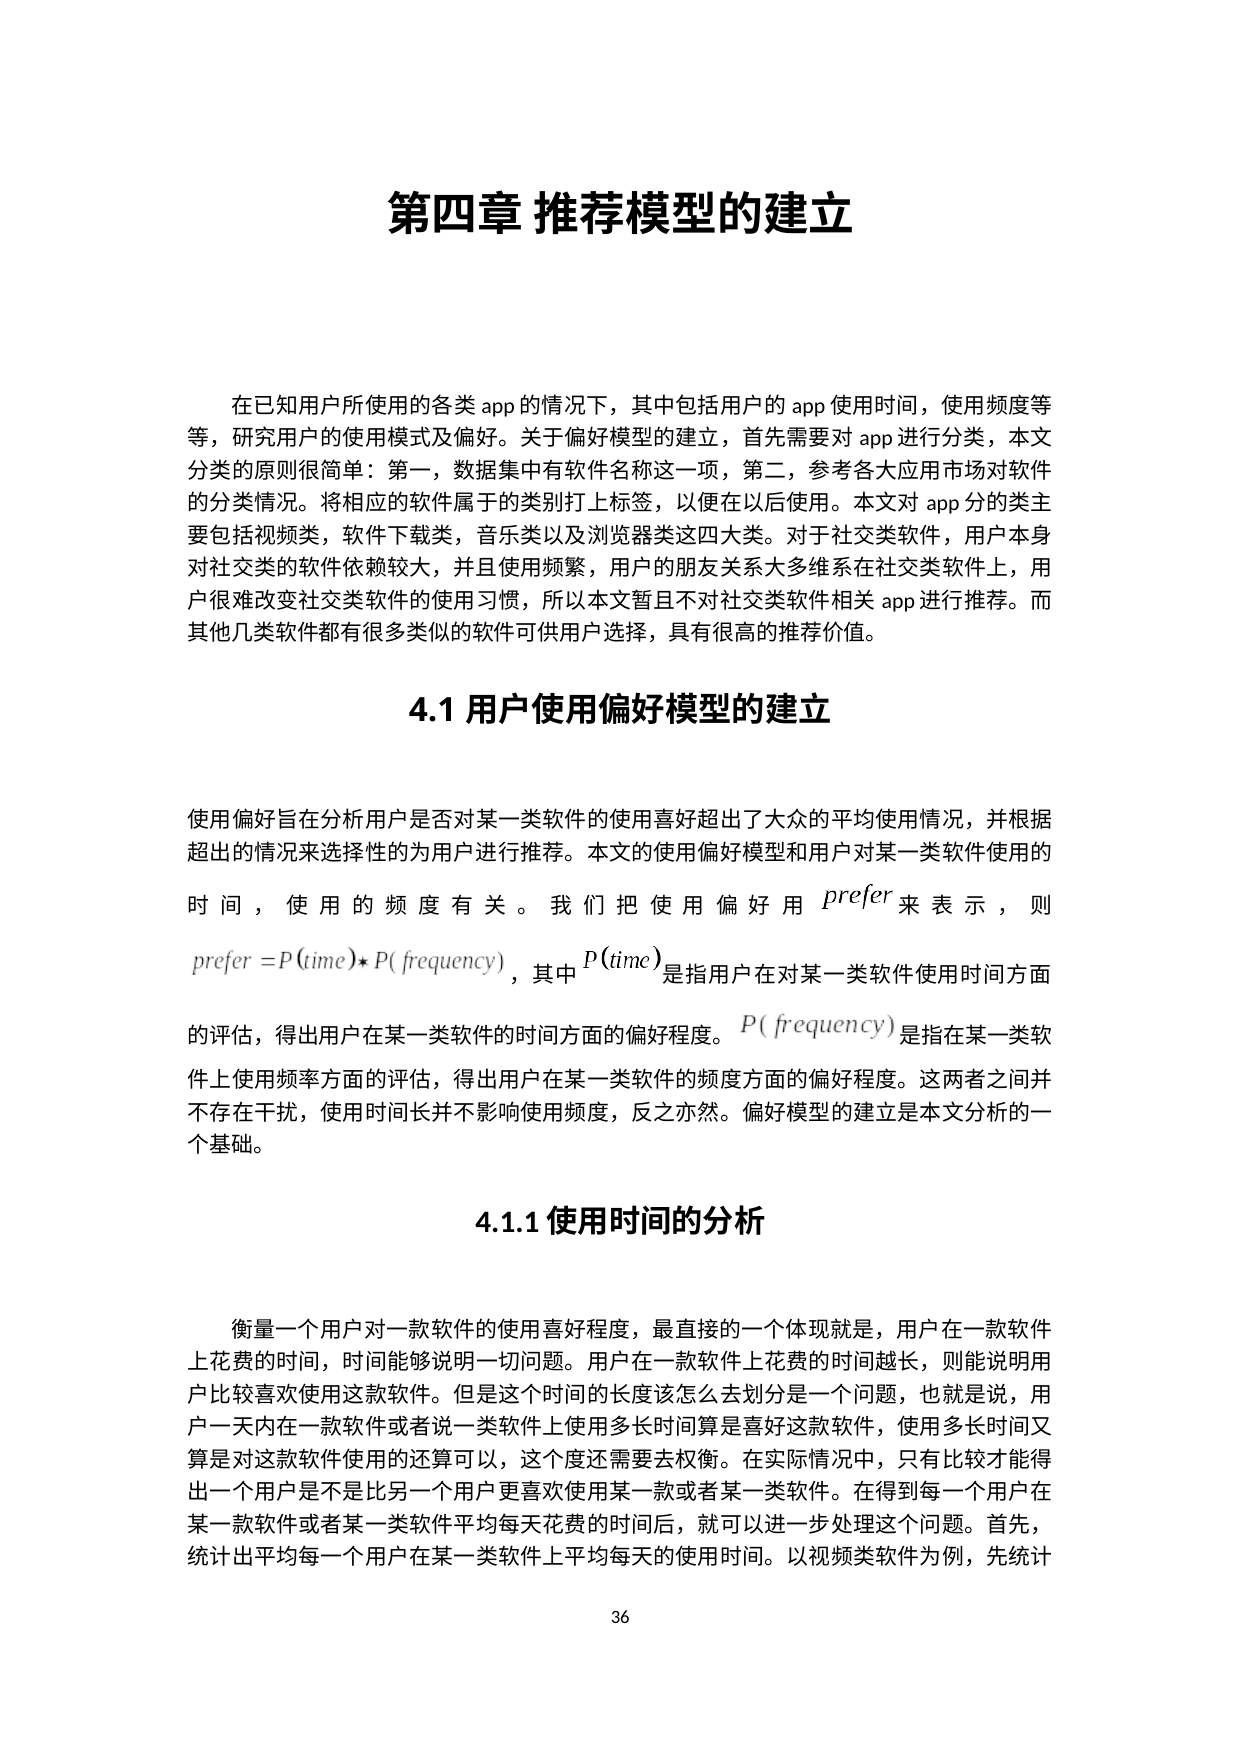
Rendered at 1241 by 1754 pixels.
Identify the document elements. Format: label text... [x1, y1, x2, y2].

subtitle 4.1 用户使用偏好模型的建立 [187, 674, 1053, 739]
subtitle 第四章 推荐模型的建立 [187, 162, 1053, 259]
text 使用偏好旨在分析用户是否对某一类软件的使用喜好超出了大众的平均使用情况，并根据超出的情况来选择性的为用户进行推荐。本文的使用偏好模型和用户对某一类软件使用的时间，使用的频度有关。我们把使用偏好用来表示，则，其中是指用户在对某一类软件使用时间方面的评估，得出用户在某一类软件的时间方面的偏好程度。是指在某一类软件上使用频率方面的评估，得出用户在某一类软件的频度方面的偏好程度。这两者之间并不存在干扰，使用时间长并不影响使用频度，反之亦然。偏好模型的建立是本文分析的一个基础。 [187, 802, 1053, 1159]
subtitle 4.1.1 使用时间的分析 [187, 1186, 1053, 1251]
text 在已知用户所使用的各类app的情况下，其中包括用户的app使用时间，使用频度等等，研究用户的使用模式及偏好。关于偏好模型的建立，首先需要对app进行分类，本文分类的原则很简单：第一，数据集中有软件名称这一项，第二，参考各大应用市场对软件的分类情况。将相应的软件属于的类别打上标签，以便在以后使用。本文对app分的类主要包括视频类，软件下载类，音乐类以及浏览器类这四大类。对于社交类软件，用户本身对社交类的软件依赖较大，并且使用频繁，用户的朋友关系大多维系在社交类软件上，用户很难改变社交类软件的使用习惯，所以本文暂且不对社交类软件相关app进行推荐。而其他几类软件都有很多类似的软件可供用户选择，具有很高的推荐价值。 [187, 387, 1053, 647]
